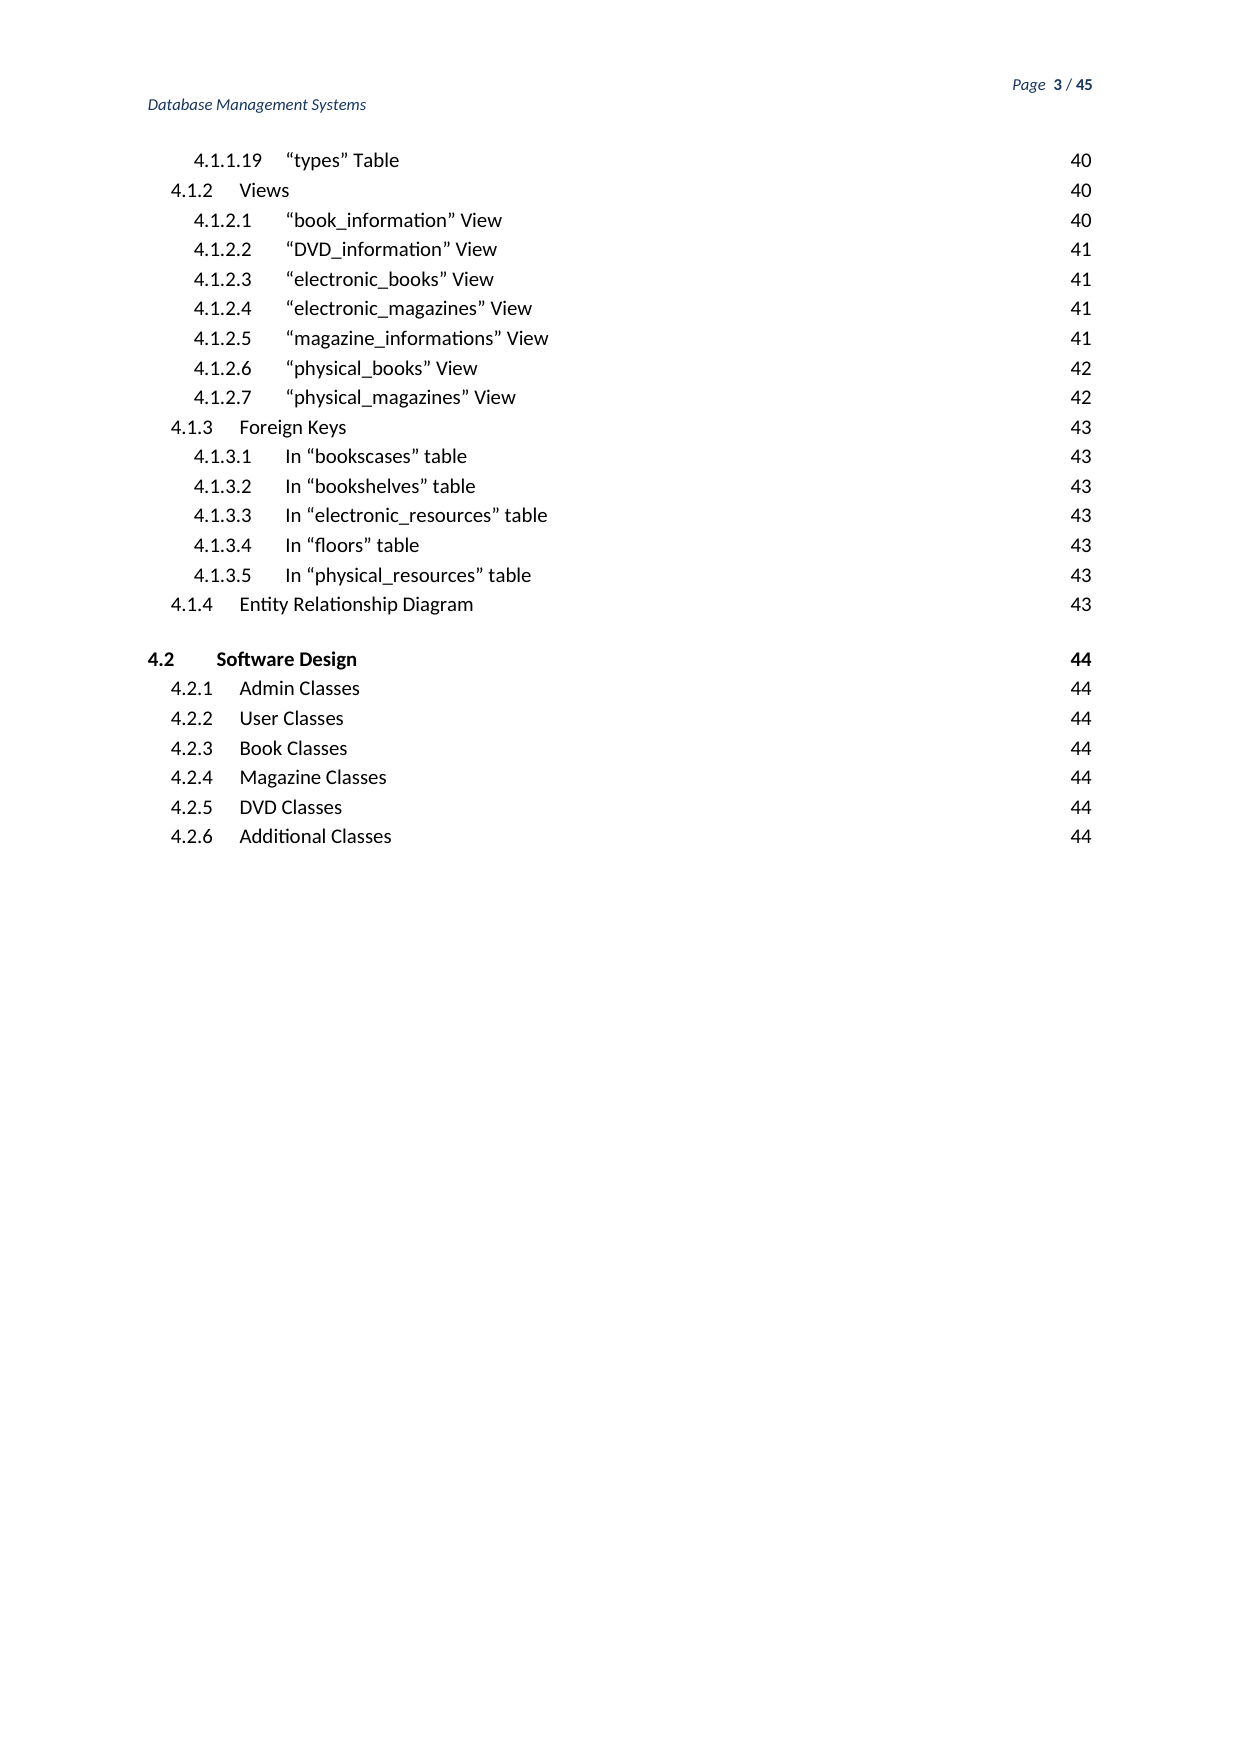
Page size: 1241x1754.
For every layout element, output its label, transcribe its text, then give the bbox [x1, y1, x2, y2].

text 4.1.2.3 “electronic_books” View 41 [193, 266, 1093, 291]
text 4.1.2.2 “DVD_information” View 41 [193, 236, 1093, 262]
text 4.2.4 Magazine Classes 44 [171, 764, 1093, 790]
text 4.1.2.7 “physical_magazines” View 42 [193, 384, 1093, 410]
text 4.1.3.5 In “physical_resources” table 43 [193, 562, 1093, 587]
text 4.2.5 DVD Classes 44 [171, 794, 1093, 819]
text 4.1.1.19 “types” Table 40 [193, 148, 1093, 173]
text 4.2.3 Book Classes 44 [171, 735, 1093, 760]
text 4.2.2 User Classes 44 [171, 705, 1093, 731]
text 4.1.2.6 “physical_books” View 42 [193, 355, 1093, 380]
text 4.1.4 Entity Relationship Diagram 43 [171, 591, 1093, 617]
text 4.1.3 Foreign Keys 43 [171, 414, 1093, 439]
text 4.1.2.4 “electronic_magazines” View 41 [193, 296, 1093, 321]
text 4.2.1 Admin Classes 44 [171, 676, 1093, 701]
text 4.1.3.2 In “bookshelves” table 43 [193, 473, 1093, 498]
text 4.1.2 Views 40 [171, 177, 1093, 203]
text 4.1.3.4 In “floors” table 43 [193, 532, 1093, 558]
text 4.1.3.1 In “bookscases” table 43 [193, 443, 1093, 469]
text 4.2.6 Additional Classes 44 [171, 823, 1093, 849]
text 4.1.2.1 “book_information” View 40 [193, 207, 1093, 232]
text 4.2 Software Design 44 [148, 646, 1093, 671]
text 4.1.2.5 “magazine_informations” View 41 [193, 325, 1093, 351]
text 4.1.3.3 In “electronic_resources” table 43 [193, 503, 1093, 528]
